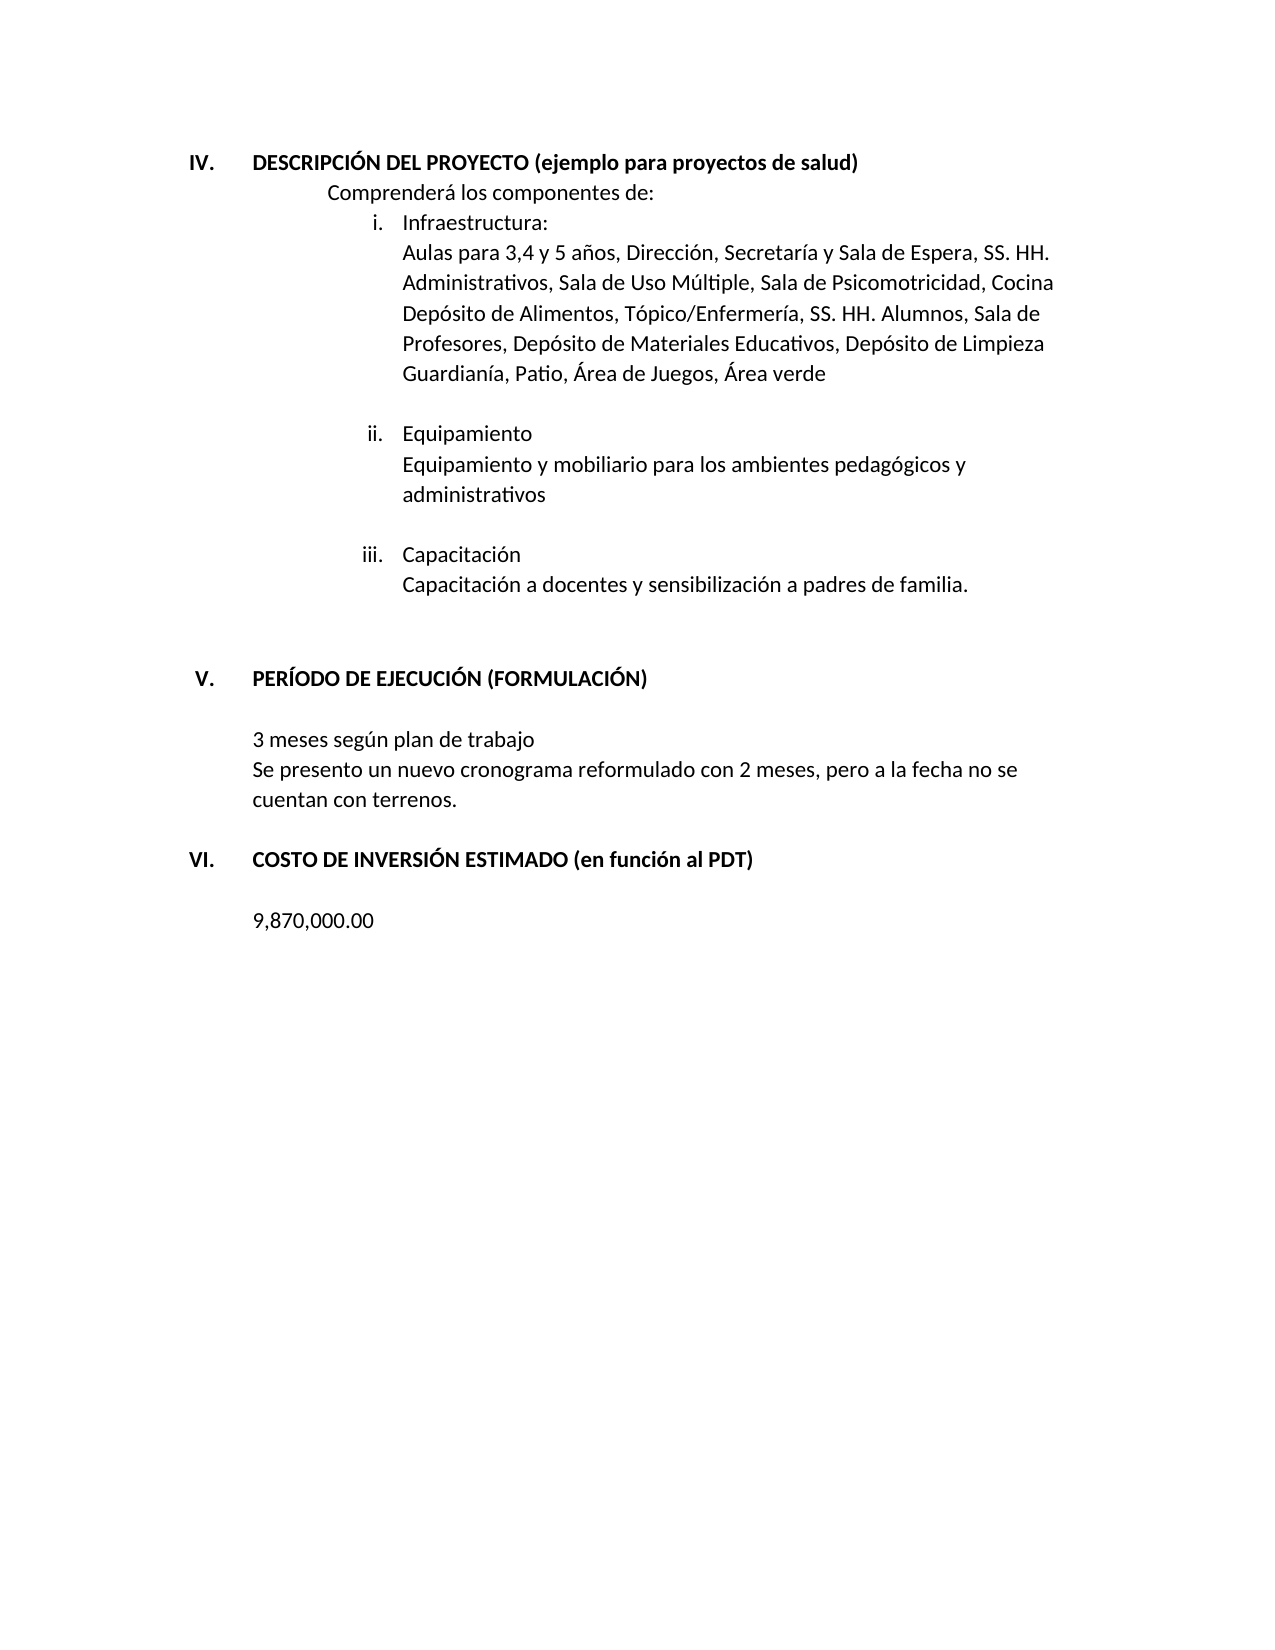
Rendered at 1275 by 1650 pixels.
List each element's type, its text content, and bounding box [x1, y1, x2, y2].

list Equipamiento y mobiliario para los ambientes pedagógicos y administrativos [402, 450, 1098, 508]
list Aulas para 3,4 y 5 años, Dirección, Secretaría y Sala de Espera, SS. HH. Administrativos, Sala de Uso Múltiple, Sala de Psicomotricidad, Cocina [402, 238, 1098, 296]
list Se presento un nuevo cronograma reformulado con 2 meses, pero a la fecha no se cuentan con terrenos. [252, 755, 1098, 813]
list COSTO DE INVERSIÓN ESTIMADO (en función al PDT) [215, 846, 1098, 873]
list DESCRIPCIÓN DEL PROYECTO (ejemplo para proyectos de salud) [215, 148, 1098, 176]
list 3 meses según plan de trabajo [252, 725, 1098, 753]
list Depósito de Alimentos, Tópico/Enfermería, SS. HH. Alumnos, Sala de Profesores, Depósito de Materiales Educativos, Depósito de Limpieza [402, 299, 1098, 357]
list Guardianía, Patio, Área de Juegos, Área verde [402, 359, 1098, 387]
list Infraestructura: [383, 208, 1098, 236]
list Capacitación a docentes y sensibilización a padres de familia. [402, 571, 1098, 598]
list 9,870,000.00 [252, 906, 1098, 934]
list Capacitación [383, 540, 1098, 568]
list PERÍODO DE EJECUCIÓN (FORMULACIÓN) [215, 664, 1098, 692]
list Comprenderá los componentes de: [327, 178, 1098, 206]
list Equipamiento [383, 419, 1098, 447]
